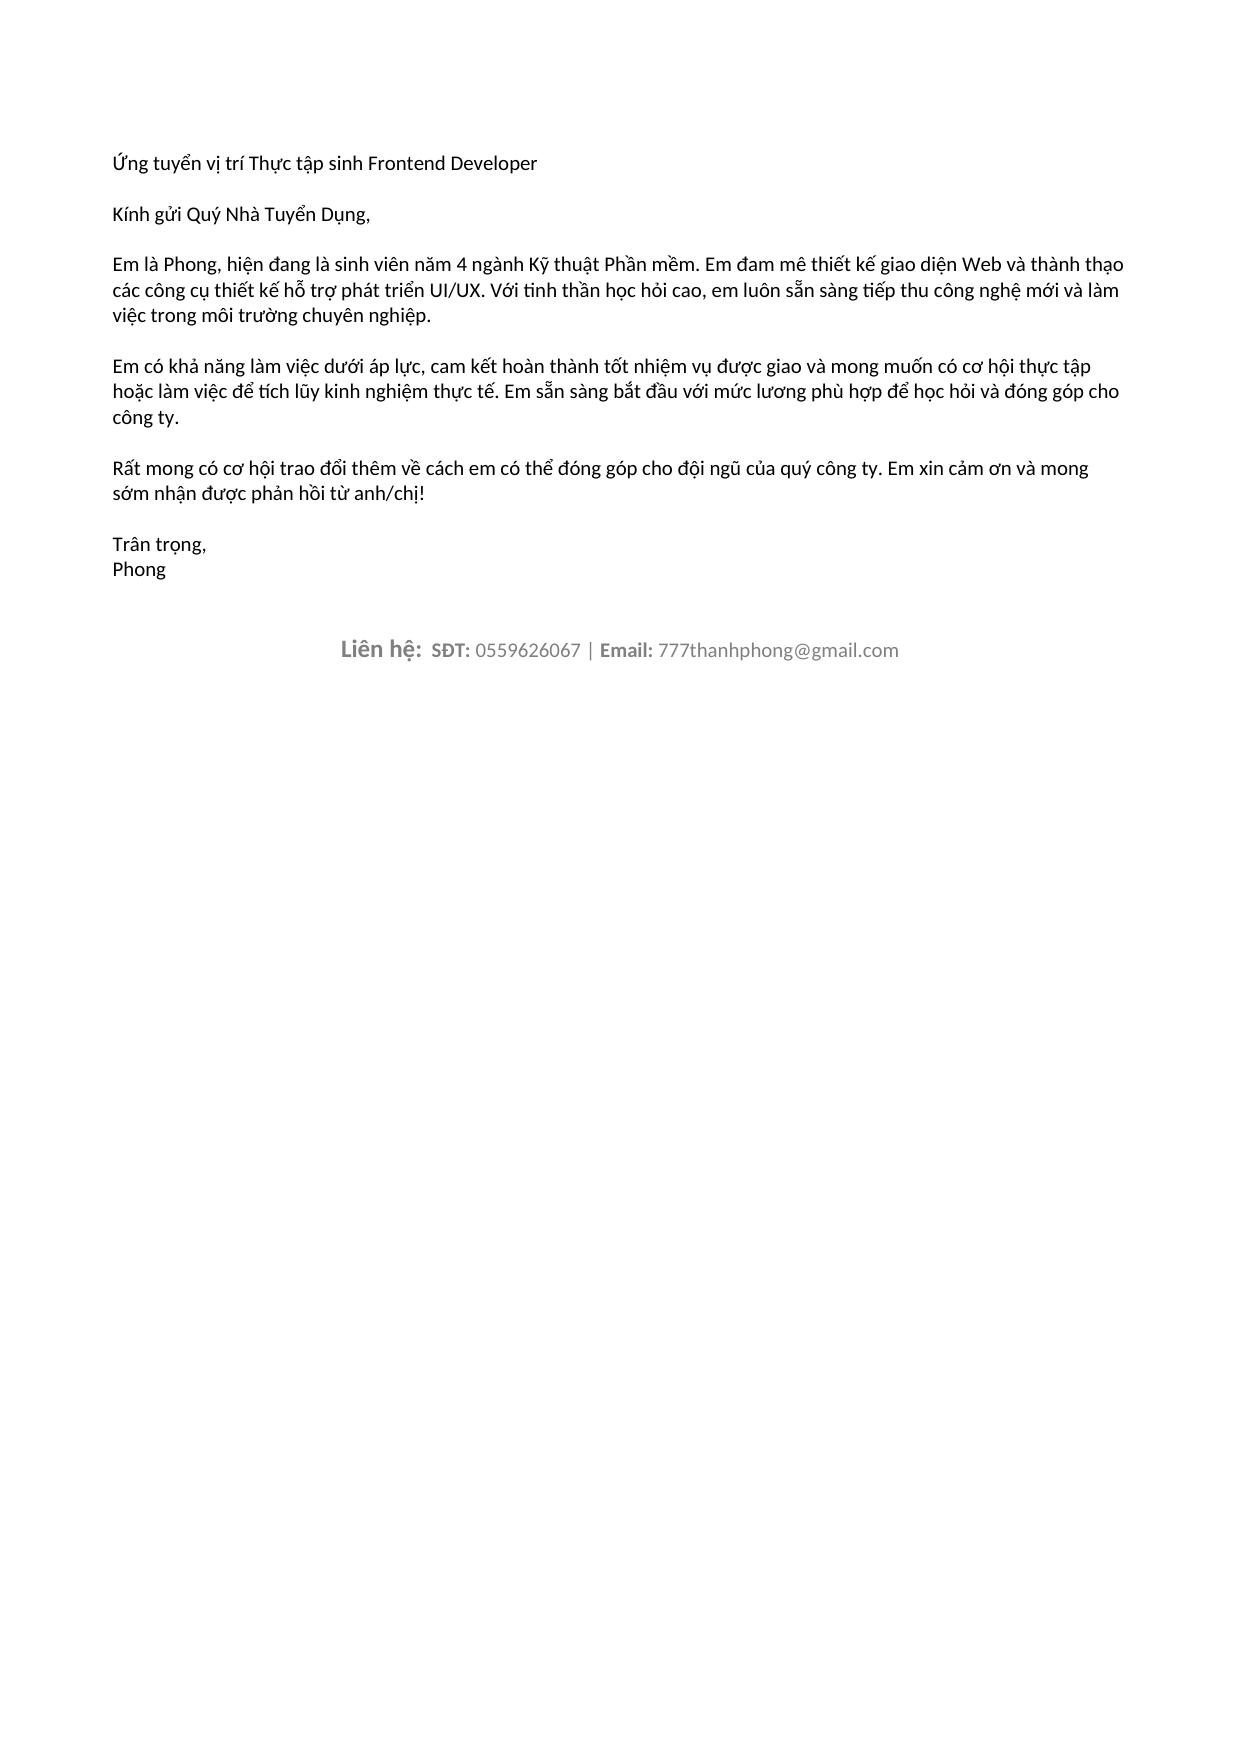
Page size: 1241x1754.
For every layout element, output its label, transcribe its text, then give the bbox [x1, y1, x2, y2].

text Em là Phong, hiện đang là sinh viên năm 4 ngành Kỹ thuật Phần mềm. Em đam mê thiết kế giao diện Web và thành thạo các công cụ thiết kế hỗ trợ phát triển UI/UX. Với tinh thần học hỏi cao, em luôn sẵn sàng tiếp thu công nghệ mới và làm việc trong môi trường chuyên nghiệp. [112, 252, 1128, 328]
text Trân trọng, [112, 531, 1128, 557]
text Phong [112, 557, 1128, 582]
text Liên hệ: SĐT: 0559626067 | Email: 777thanhphong@gmail.com [112, 633, 1128, 663]
text Em có khả năng làm việc dưới áp lực, cam kết hoàn thành tốt nhiệm vụ được giao và mong muốn có cơ hội thực tập hoặc làm việc để tích lũy kinh nghiệm thực tế. Em sẵn sàng bắt đầu với mức lương phù hợp để học hỏi và đóng góp cho công ty. [112, 353, 1128, 429]
text Kính gửi Quý Nhà Tuyển Dụng, [112, 201, 1128, 226]
text Rất mong có cơ hội trao đổi thêm về cách em có thể đóng góp cho đội ngũ của quý công ty. Em xin cảm ơn và mong sớm nhận được phản hồi từ anh/chị! [112, 455, 1128, 506]
text Ứng tuyển vị trí Thực tập sinh Frontend Developer [112, 150, 1128, 175]
